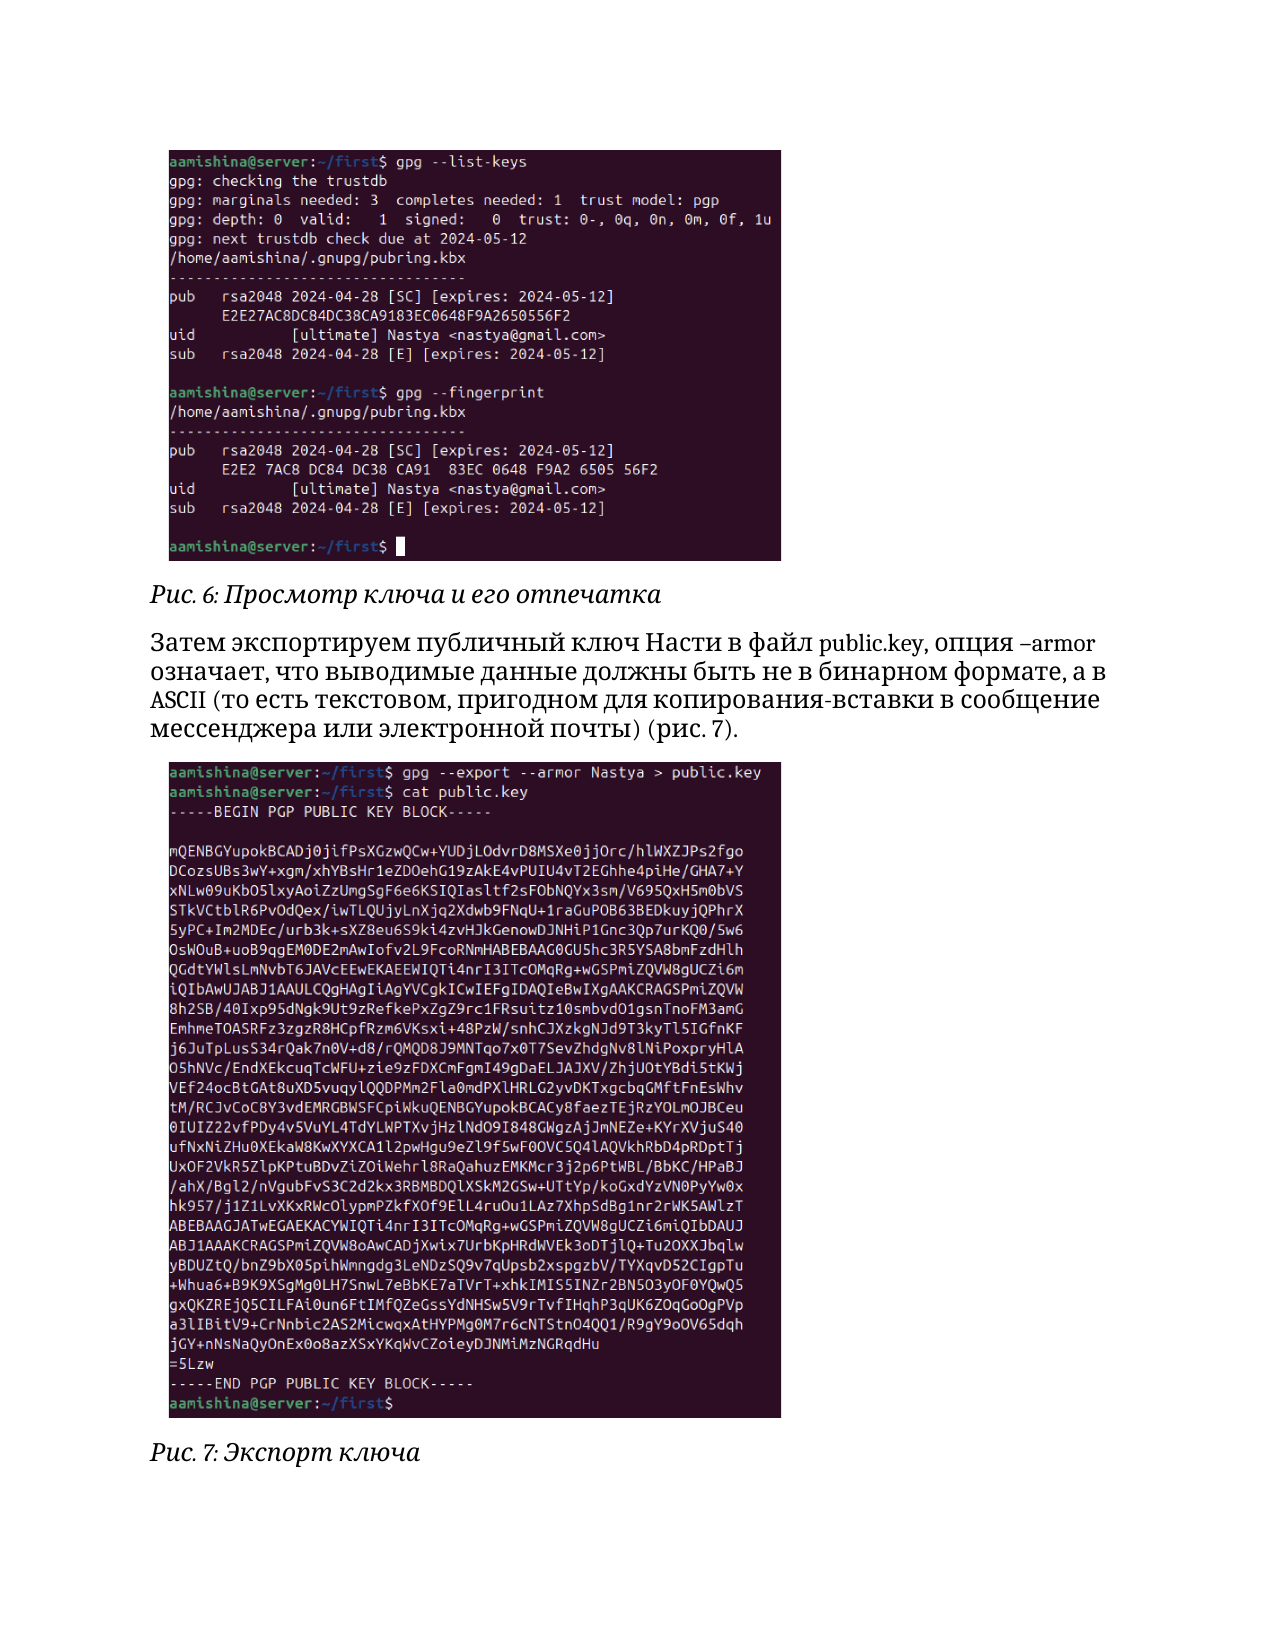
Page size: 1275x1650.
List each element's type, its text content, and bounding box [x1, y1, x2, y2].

picture [168, 150, 782, 561]
text Рис. 7: Экспорт ключа [150, 1439, 1125, 1468]
text Рис. 6: Просмотр ключа и его отпечатка [150, 581, 1125, 610]
picture [168, 762, 782, 1418]
text Затем экспортируем публичный ключ Насти в файл public.key, опция –armor означает, что выводимые данные должны быть не в бинарном формате, а в ASCII (то есть текстовом, пригодном для копирования-вставки в сообщение мессенджера или электронной почты) (рис. 7). [150, 629, 1125, 744]
